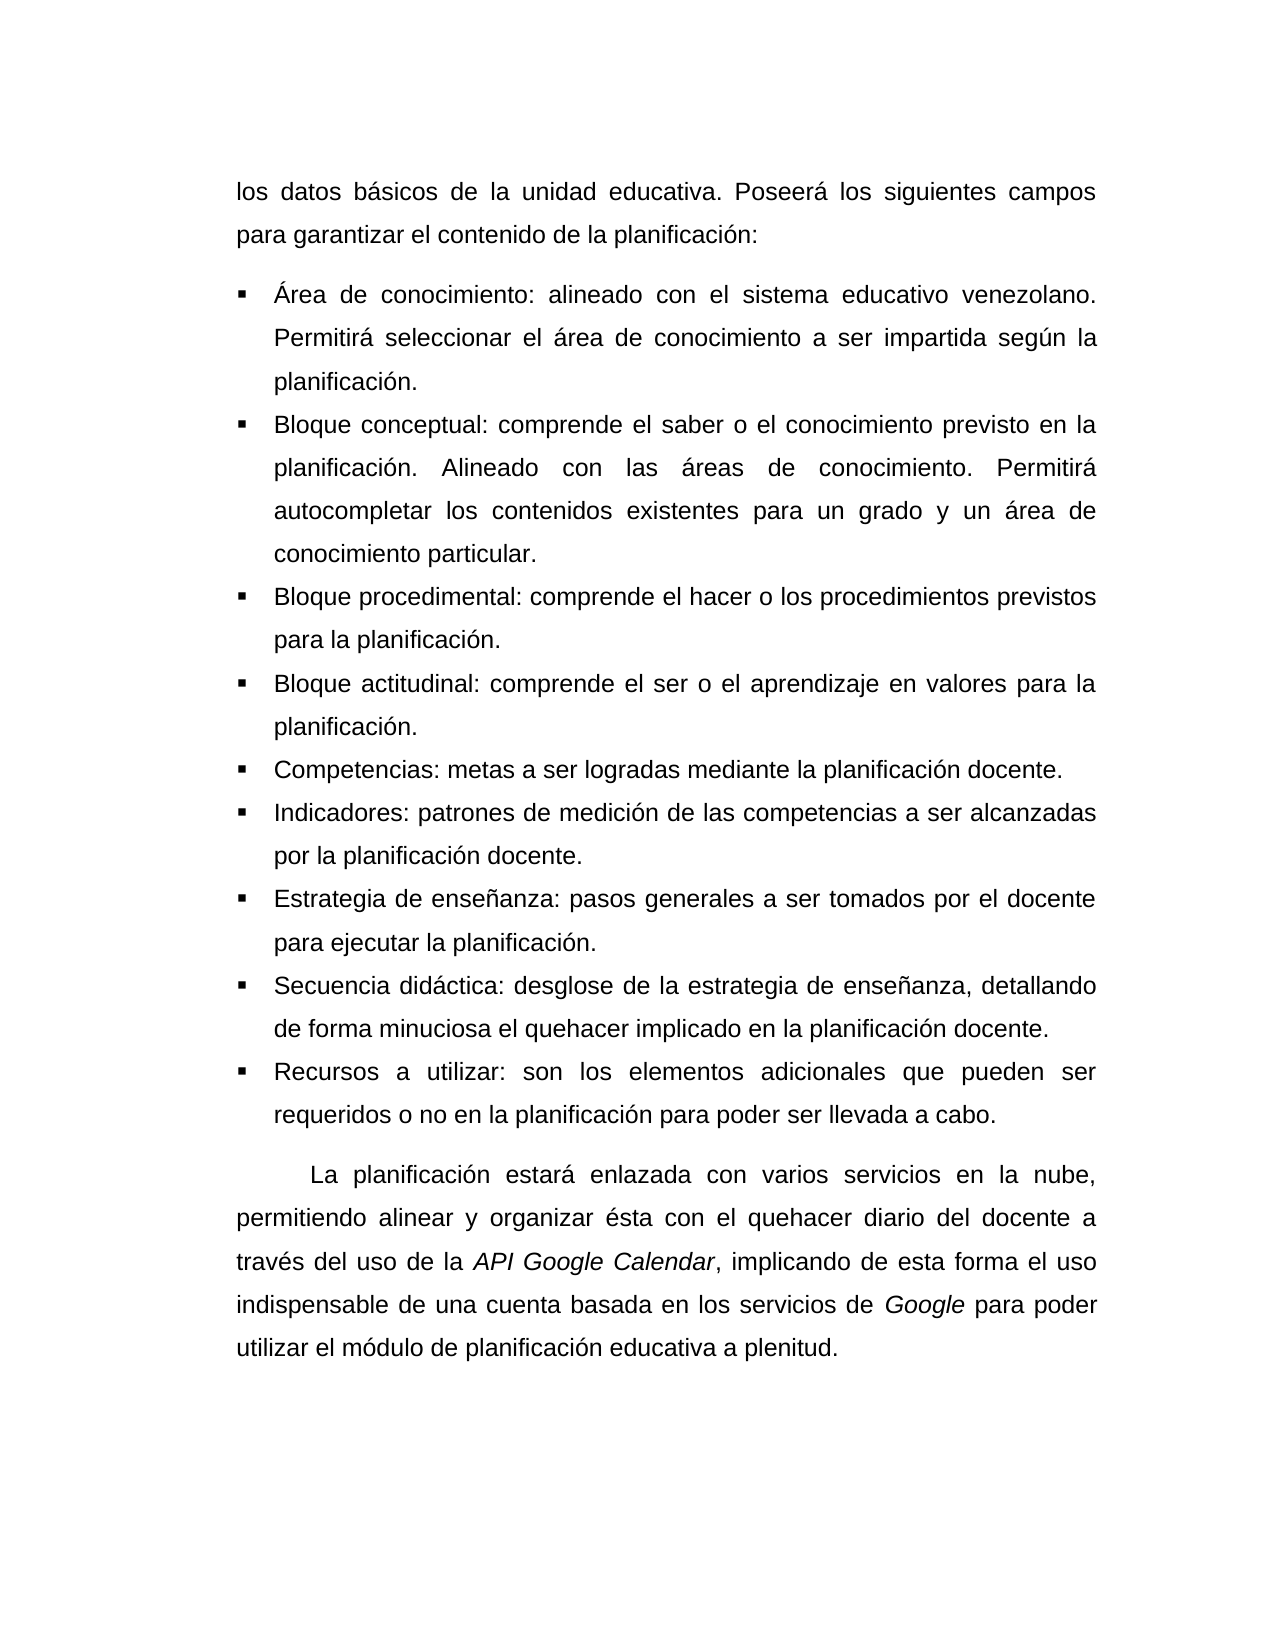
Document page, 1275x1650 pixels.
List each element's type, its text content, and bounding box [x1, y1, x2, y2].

list Bloque actitudinal: comprende el ser o el aprendizaje en valores para la planificación. [236, 668, 1098, 741]
list Indicadores: patrones de medición de las competencias a ser alcanzadas por la planificación docente. [236, 798, 1098, 870]
list Recursos a utilizar: son los elementos adicionales que pueden ser requeridos o no en la planificación para poder ser llevada a cabo. [236, 1057, 1098, 1129]
list Competencias: metas a ser logradas mediante la planificación docente. [236, 755, 1098, 784]
text La planificación estará enlazada con varios servicios en la nube, permitiendo alinear y organizar ésta con el quehacer diario del docente a través del uso de la API Google Calendar, implicando de esta forma el uso indispensable de una cuenta basada en los servicios de Google para poder utilizar el módulo de planificación educativa a plenitud. [236, 1160, 1098, 1361]
list Bloque conceptual: comprende el saber o el conocimiento previsto en la planificación. Alineado con las áreas de conocimiento. Permitirá autocompletar los contenidos existentes para un grado y un área de conocimiento particular. [236, 409, 1098, 568]
list Área de conocimiento: alineado con el sistema educativo venezolano. Permitirá seleccionar el área de conocimiento a ser impartida según la planificación. [236, 280, 1098, 395]
list Bloque procedimental: comprende el hacer o los procedimientos previstos para la planificación. [236, 582, 1098, 654]
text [236, 177, 1098, 249]
list Estrategia de enseñanza: pasos generales a ser tomados por el docente para ejecutar la planificación. [236, 884, 1098, 956]
list Secuencia didáctica: desglose de la estrategia de enseñanza, detallando de forma minuciosa el quehacer implicado en la planificación docente. [236, 971, 1098, 1043]
